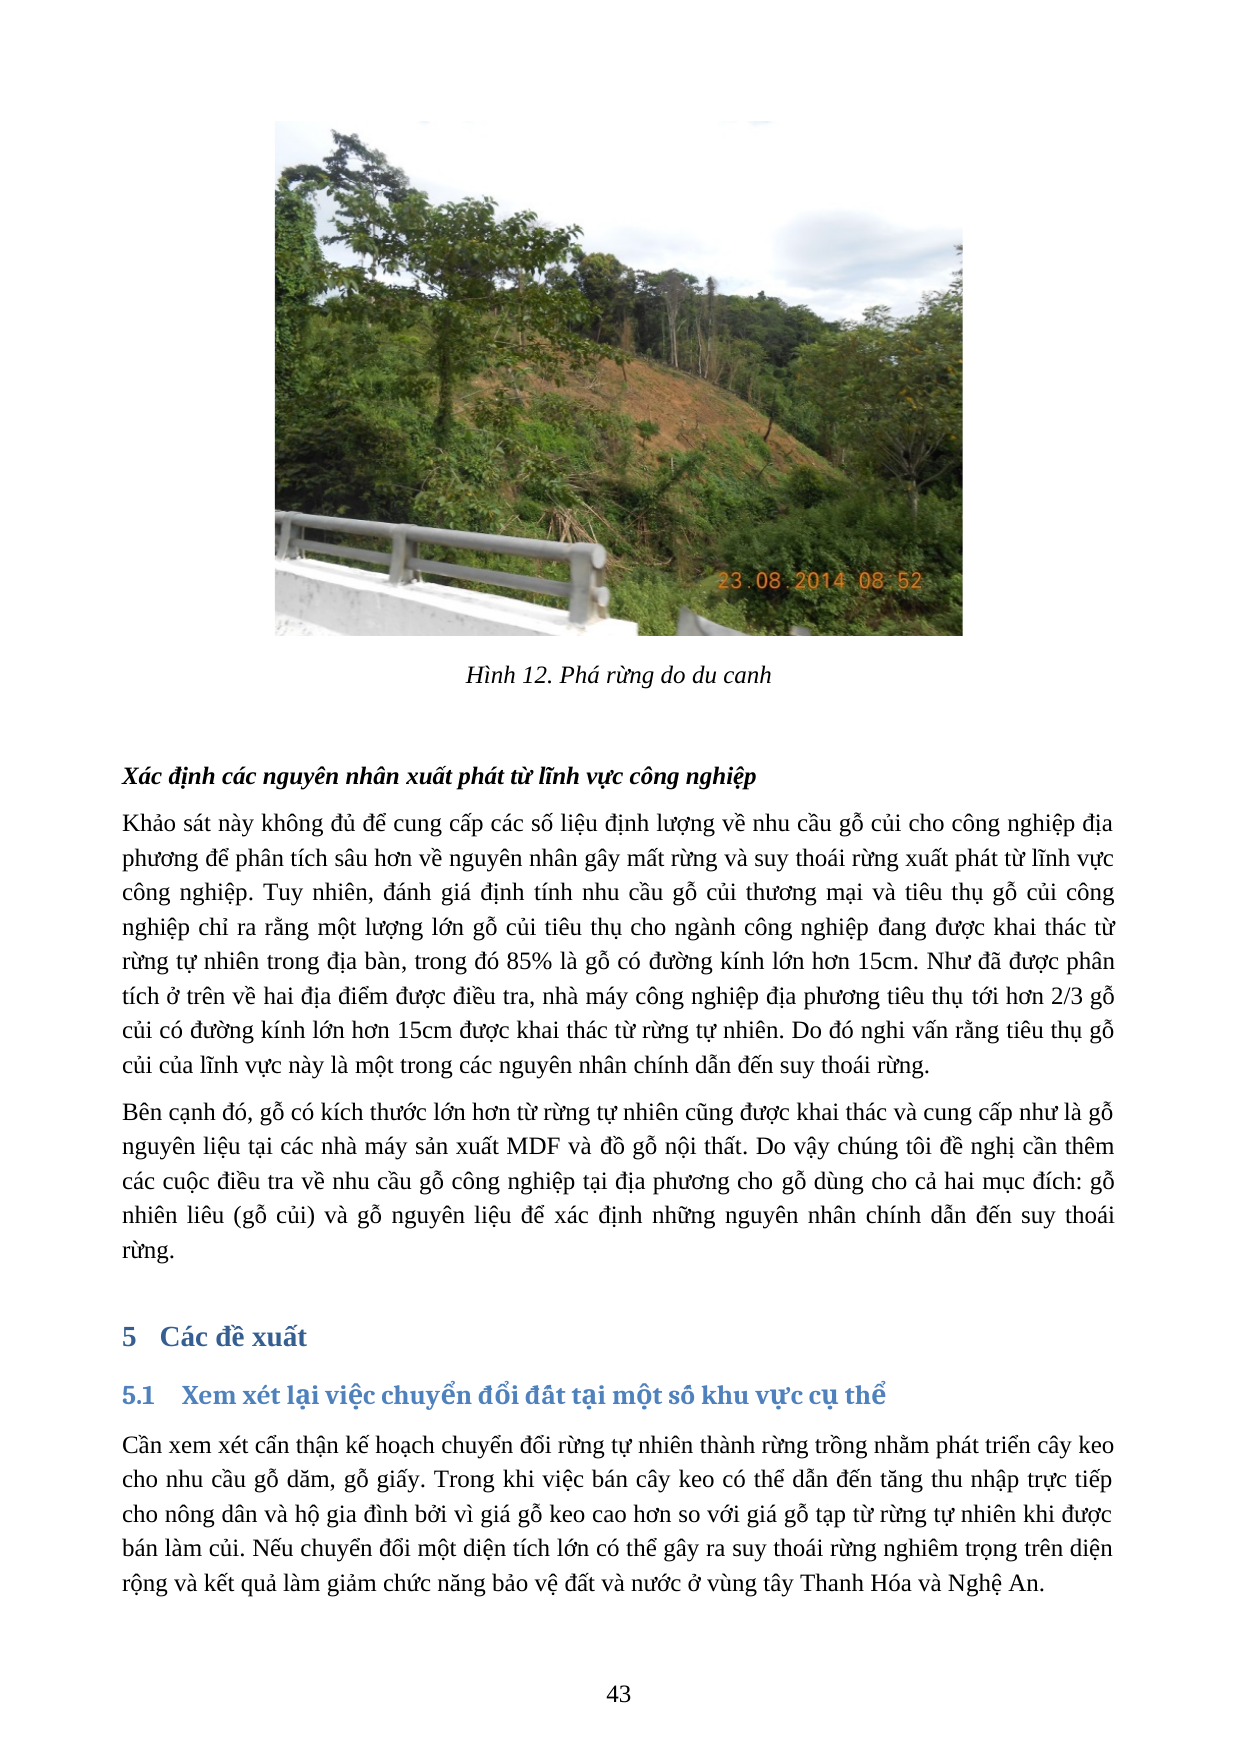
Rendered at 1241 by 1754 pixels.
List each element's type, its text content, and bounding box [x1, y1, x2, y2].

text Khảo sát này không đủ để cung cấp các số liệu định lượng về nhu cầu gỗ củi cho công nghiệp địa phương để phân tích sâu hơn về nguyên nhân gây mất rừng và suy thoái rừng xuất phát từ lĩnh vực công nghiệp. Tuy nhiên, đánh giá định tính nhu cầu gỗ củi thương mại và tiêu thụ gỗ củi công nghiệp chỉ ra rằng một lượng lớn gỗ củi tiêu thụ cho ngành công nghiệp đang được khai thác từ rừng tự nhiên trong địa bàn, trong đó 85% là gỗ có đường kính lớn hơn 15cm. Như đã được phân tích ở trên về hai địa điểm được điều tra, nhà máy công nghiệp địa phương tiêu thụ tới hơn 2/3 gỗ củi có đường kính lớn hơn 15cm được khai thác từ rừng tự nhiên. Do đó nghi vấn rằng tiêu thụ gỗ củi của lĩnh vực này là một trong các nguyên nhân chính dẫn đến suy thoái rừng. [122, 808, 1115, 1078]
text Cần xem xét cẩn thận kế hoạch chuyển đổi rừng tự nhiên thành rừng trồng nhằm phát triển cây keo cho nhu cầu gỗ dăm, gỗ giấy. Trong khi việc bán cây keo có thể dẫn đến tăng thu nhập trực tiếp cho nông dân và hộ gia đình bởi vì giá gỗ keo cao hơn so với giá gỗ tạp từ rừng tự nhiên khi được bán làm củi. Nếu chuyển đổi một diện tích lớn có thể gây ra suy thoái rừng nghiêm trọng trên diện rộng và kết quả làm giảm chức năng bảo vệ đất và nước ở vùng tây Thanh Hóa và Nghệ An. [122, 1430, 1115, 1597]
picture [274, 121, 963, 636]
text Bên cạnh đó, gỗ có kích thước lớn hơn từ rừng tự nhiên cũng được khai thác và cung cấp như là gỗ nguyên liệu tại các nhà máy sản xuất MDF và đồ gỗ nội thất. Do vậy chúng tôi đề nghị cần thêm các cuộc điều tra về nhu cầu gỗ công nghiệp tại địa phương cho gỗ dùng cho cả hai mục đích: gỗ nhiên liêu (gỗ củi) và gỗ nguyên liệu để xác định những nguyên nhân chính dẫn đến suy thoái rừng. [122, 1097, 1115, 1263]
subtitle Xem xét lại việc chuyển đổi đất tại một số khu vực cụ thể [122, 1380, 1115, 1411]
subtitle Các đề xuất [122, 1319, 1115, 1353]
text Xác định các nguyên nhân xuất phát từ lĩnh vực công nghiệp [122, 761, 1115, 790]
text Hình 12. Phá rừng do du canh [122, 661, 1115, 689]
